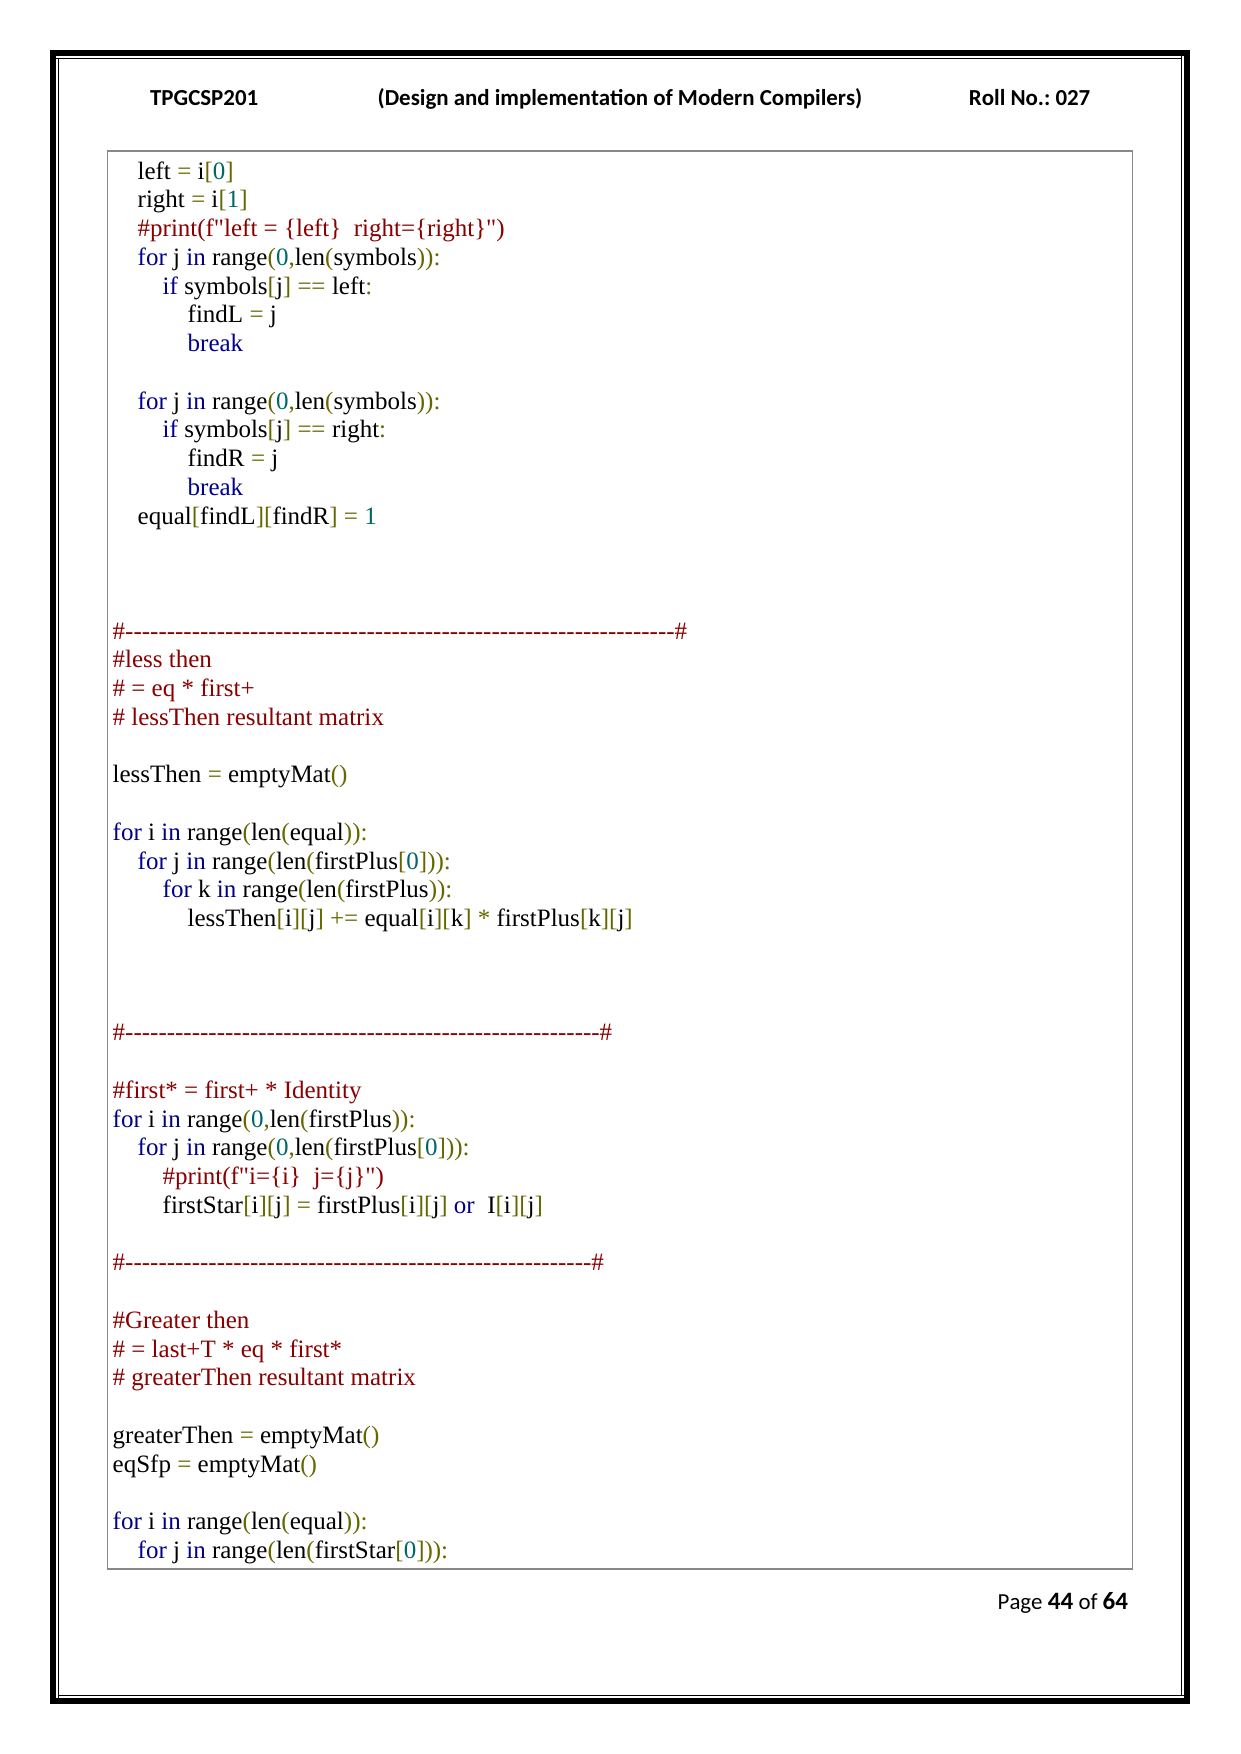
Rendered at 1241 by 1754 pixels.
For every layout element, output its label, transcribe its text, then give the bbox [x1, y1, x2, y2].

text firstStar[i][j] = firstPlus[i][j] or I[i][j] [112, 1190, 1128, 1219]
text #--------------------------------------------------------# [112, 1247, 1128, 1276]
text # lessThen resultant matrix [112, 702, 1128, 731]
text right = i[1] [112, 184, 1128, 213]
text lessThen[i][j] += equal[i][k] * firstPlus[k][j] [112, 903, 1128, 932]
text for j in range(len(firstPlus[0])): [112, 846, 1128, 874]
text for j in range(0,len(symbols)): [112, 242, 1128, 271]
text #---------------------------------------------------------# [112, 1017, 1128, 1046]
text # = last+T * eq * first* [112, 1334, 1128, 1362]
text for i in range(len(equal)): [112, 817, 1128, 846]
text for k in range(len(firstPlus)): [112, 874, 1128, 903]
text equal[findL][findR] = 1 [112, 501, 1128, 529]
text if symbols[j] == right: [112, 414, 1128, 443]
text # = eq * first+ [112, 673, 1128, 702]
text break [112, 328, 1128, 357]
text for i in range(len(equal)): [112, 1506, 1128, 1529]
text if symbols[j] == left: [112, 271, 1128, 299]
text #print(f"left = {left} right={right}") [112, 213, 1128, 242]
text # greaterThen resultant matrix [112, 1362, 1128, 1391]
text for j in range(len(firstStar[0])): [108, 1529, 1132, 1568]
text #------------------------------------------------------------------# [112, 616, 1128, 644]
text findL = j [112, 299, 1128, 328]
text greaterThen = emptyMat() [112, 1420, 1128, 1449]
text findR = j [112, 443, 1128, 472]
text #Greater then [112, 1305, 1128, 1334]
text break [112, 472, 1128, 501]
text for j in range(0,len(symbols)): [112, 386, 1128, 414]
text left = i[0] [108, 152, 1132, 184]
text #first* = first+ * Identity [112, 1075, 1128, 1104]
text eqSfp = emptyMat() [112, 1449, 1128, 1477]
text for i in range(0,len(firstPlus)): [112, 1104, 1128, 1132]
text for j in range(0,len(firstPlus[0])): [112, 1132, 1128, 1161]
text #print(f"i={i} j={j}") [112, 1161, 1128, 1190]
text lessThen = emptyMat() [112, 759, 1128, 788]
text #less then [112, 644, 1128, 673]
